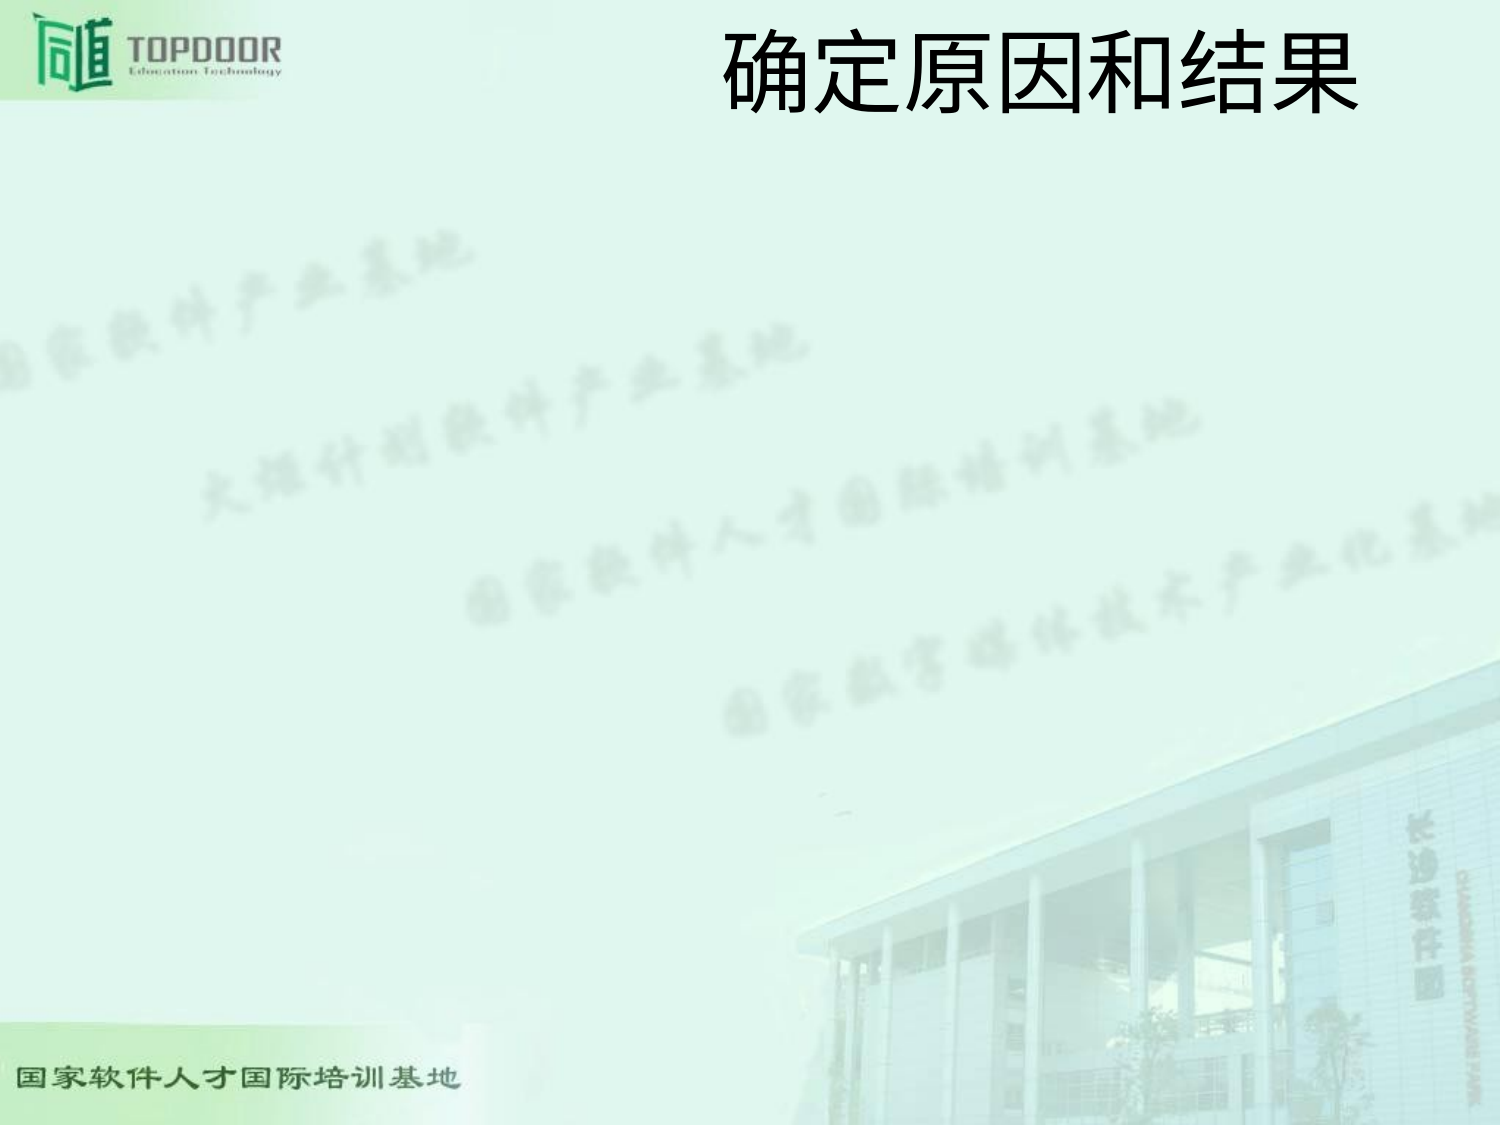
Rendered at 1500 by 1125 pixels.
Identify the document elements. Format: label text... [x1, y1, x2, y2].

subtitle 确定原因和结果 [720, 17, 1496, 129]
picture [0, 0, 1500, 1125]
